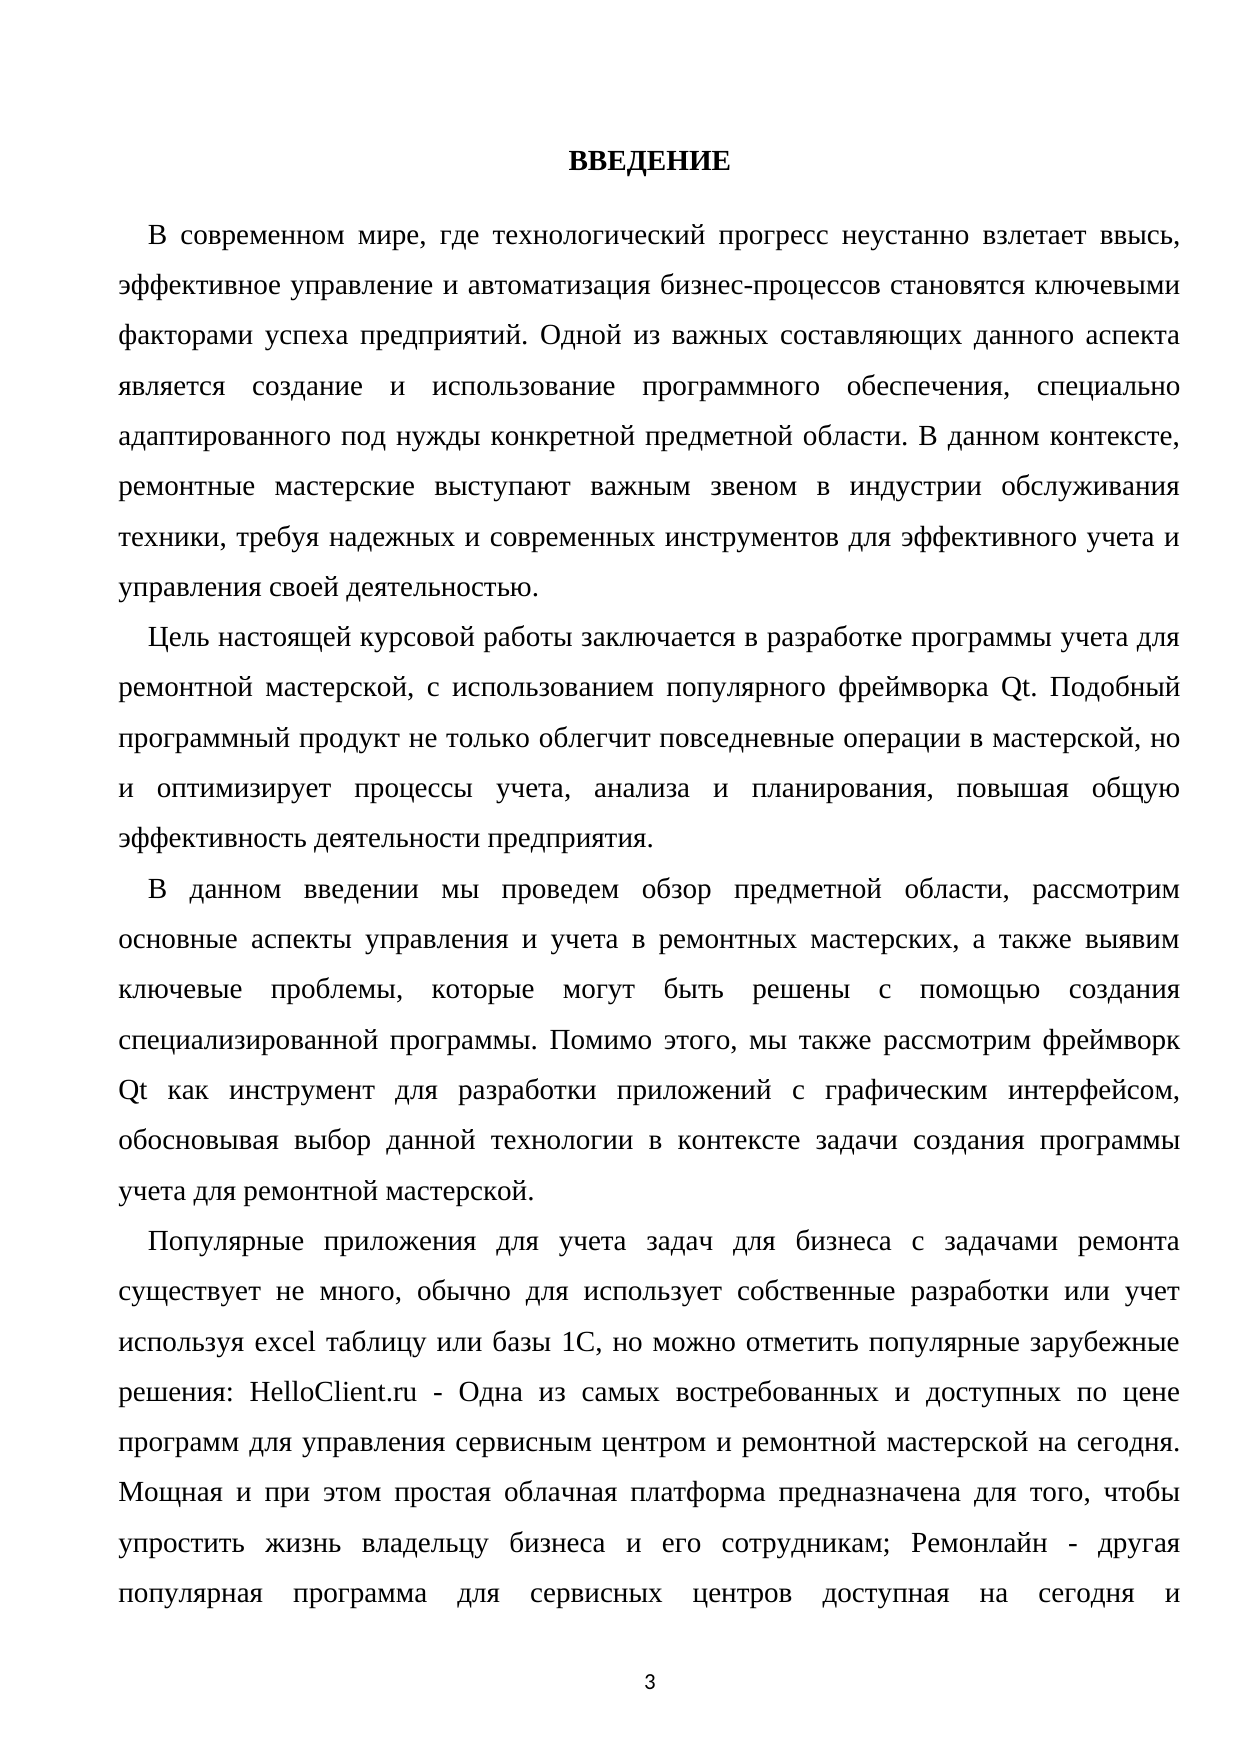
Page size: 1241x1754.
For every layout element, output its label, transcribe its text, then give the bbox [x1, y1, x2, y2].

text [118, 1223, 1181, 1609]
subtitle ВВЕДЕНИЕ [118, 143, 1181, 177]
text В современном мире, где технологический прогресс неустанно взлетает ввысь, эффективное управление и автоматизация бизнес-процессов становятся ключевыми факторами успеха предприятий. Одной из важных составляющих данного аспекта является создание и использование программного обеспечения, специально адаптированного под нужды конкретной предметной области. В данном контексте, ремонтные мастерские выступают важным звеном в индустрии обслуживания техники, требуя надежных и современных инструментов для эффективного учета и управления своей деятельностью. [118, 217, 1181, 602]
text Цель настоящей курсовой работы заключается в разработке программы учета для ремонтной мастерской, с использованием популярного фреймворка Qt. Подобный программный продукт не только облегчит повседневные операции в мастерской, но и оптимизирует процессы учета, анализа и планирования, повышая общую эффективность деятельности предприятия. [118, 619, 1181, 854]
text В данном введении мы проведем обзор предметной области, рассмотрим основные аспекты управления и учета в ремонтных мастерских, а также выявим ключевые проблемы, которые могут быть решены с помощью создания специализированной программы. Помимо этого, мы также рассмотрим фреймворк Qt как инструмент для разработки приложений с графическим интерфейсом, обосновывая выбор данной технологии в контексте задачи создания программы учета для ремонтной мастерской. [118, 871, 1181, 1206]
